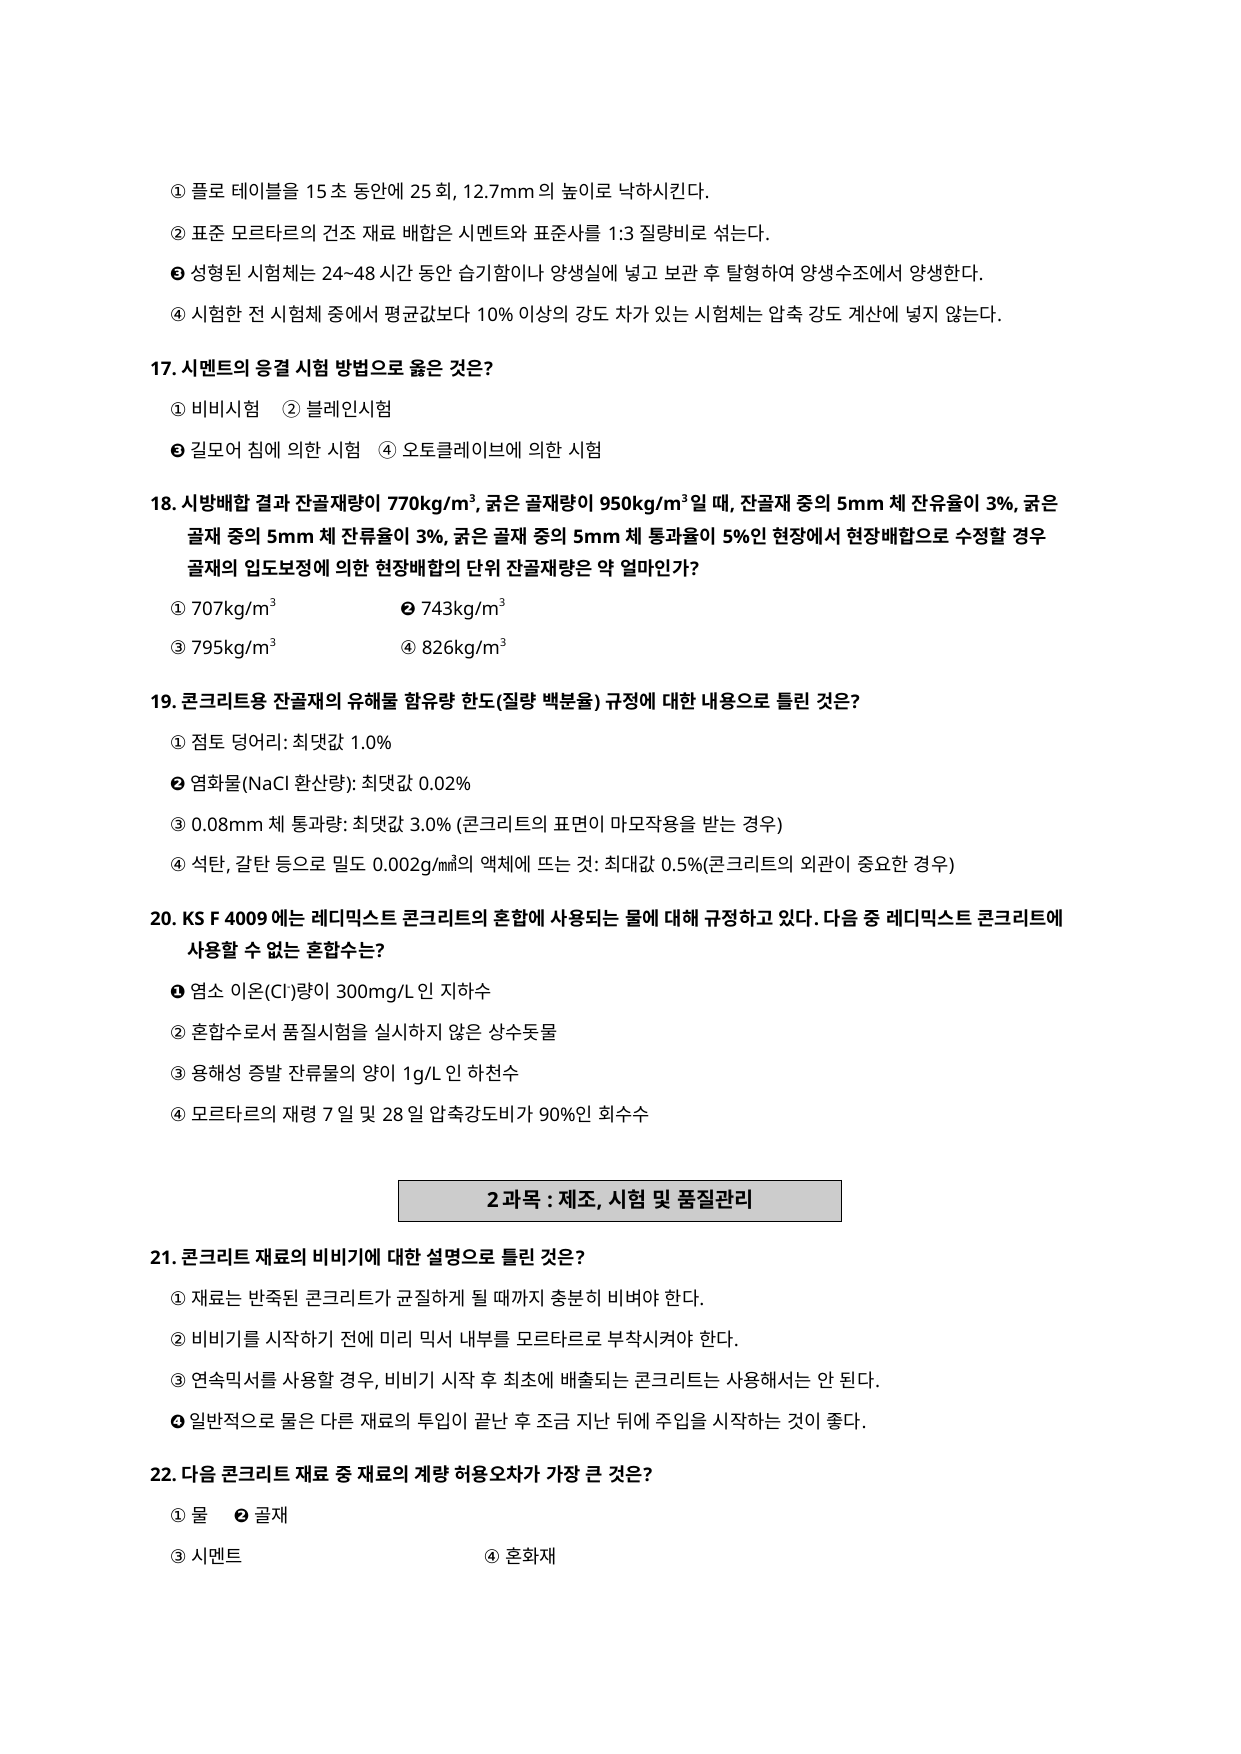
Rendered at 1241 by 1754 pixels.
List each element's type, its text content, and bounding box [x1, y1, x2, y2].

text ① 물 ❷ 골재 [150, 1501, 1090, 1528]
text ❸ 길모어 침에 의한 시험 ④ 오토클레이브에 의한 시험 [150, 435, 1090, 462]
text 21. 콘크리트 재료의 비비기에 대한 설명으로 틀린 것은? [150, 1243, 1090, 1270]
text 19. 콘크리트용 잔골재의 유해물 함유량 한도(질량 백분율) 규정에 대한 내용으로 틀린 것은? [150, 686, 1090, 713]
text ④ 모르타르의 재령 7일 및 28일 압축강도비가 90%인 회수수 [150, 1100, 1090, 1127]
text ① 비비시험 ② 블레인시험 [150, 394, 1090, 422]
text ① 재료는 반죽된 콘크리트가 균질하게 될 때까지 충분히 비벼야 한다. [150, 1283, 1090, 1311]
table_header 2과목 : 제조, 시험 및 품질관리 [399, 1181, 841, 1221]
text ③ 시멘트 ④ 혼화재 [150, 1542, 1090, 1569]
text ❸ 성형된 시험체는 24~48시간 동안 습기함이나 양생실에 넣고 보관 후 탈형하여 양생수조에서 양생한다. [150, 259, 1090, 286]
text ❷ 염화물(NaCl 환산량): 최댓값 0.02% [150, 768, 1090, 795]
text 18. 시방배합 결과 잔골재량이 770kg/m3, 굵은 골재량이 950kg/m3일 때, 잔골재 중의 5mm 체 잔유율이 3%, 굵은 골재 중의 5mm 체 잔류율이 3%, 굵은 골재 중의 5mm 체 통과율이 5%인 현장에서 현장배합으로 수정할 경우 골재의 입도보정에 의한 현장배합의 단위 잔골재량은 약 얼마인가? [150, 489, 1090, 581]
text ② 표준 모르타르의 건조 재료 배합은 시멘트와 표준사를 1:3 질량비로 섞는다. [150, 218, 1090, 245]
text ③ 연속믹서를 사용할 경우, 비비기 시작 후 최초에 배출되는 콘크리트는 사용해서는 안 된다. [150, 1365, 1090, 1393]
text ③ 0.08mm 체 통과량: 최댓값 3.0% (콘크리트의 표면이 마모작용을 받는 경우) [150, 809, 1090, 836]
text ① 플로 테이블을 15초 동안에 25회, 12.7mm의 높이로 낙하시킨다. [150, 177, 1090, 204]
text ❶ 염소 이온(Cl-)량이 300mg/L인 지하수 [150, 977, 1090, 1004]
text ② 혼합수로서 품질시험을 실시하지 않은 상수돗물 [150, 1018, 1090, 1045]
text ④ 시험한 전 시험체 중에서 평균값보다 10% 이상의 강도 차가 있는 시험체는 압축 강도 계산에 넣지 않는다. [150, 300, 1090, 327]
text ① 점토 덩어리: 최댓값 1.0% [150, 727, 1090, 754]
text 17. 시멘트의 응결 시험 방법으로 옳은 것은? [150, 353, 1090, 381]
text ③ 795kg/m3 ④ 826kg/m3 [150, 634, 1090, 660]
text ③ 용해성 증발 잔류물의 양이 1g/L인 하천수 [150, 1059, 1090, 1086]
text 20. KS F 4009에는 레디믹스트 콘크리트의 혼합에 사용되는 물에 대해 규정하고 있다. 다음 중 레디믹스트 콘크리트에 사용할 수 없는 혼합수는? [150, 903, 1090, 963]
text ❹일반적으로 물은 다른 재료의 투입이 끝난 후 조금 지난 뒤에 주입을 시작하는 것이 좋다. [150, 1406, 1090, 1433]
text ① 707kg/m3 ❷ 743kg/m3 [150, 595, 1090, 620]
text 22. 다음 콘크리트 재료 중 재료의 계량 허용오차가 가장 큰 것은? [150, 1460, 1090, 1487]
text ④ 석탄, 갈탄 등으로 밀도 0.002g/㎣의 액체에 뜨는 것: 최대값 0.5%(콘크리트의 외관이 중요한 경우) [150, 850, 1090, 877]
text ② 비비기를 시작하기 전에 미리 믹서 내부를 모르타르로 부착시켜야 한다. [150, 1324, 1090, 1352]
